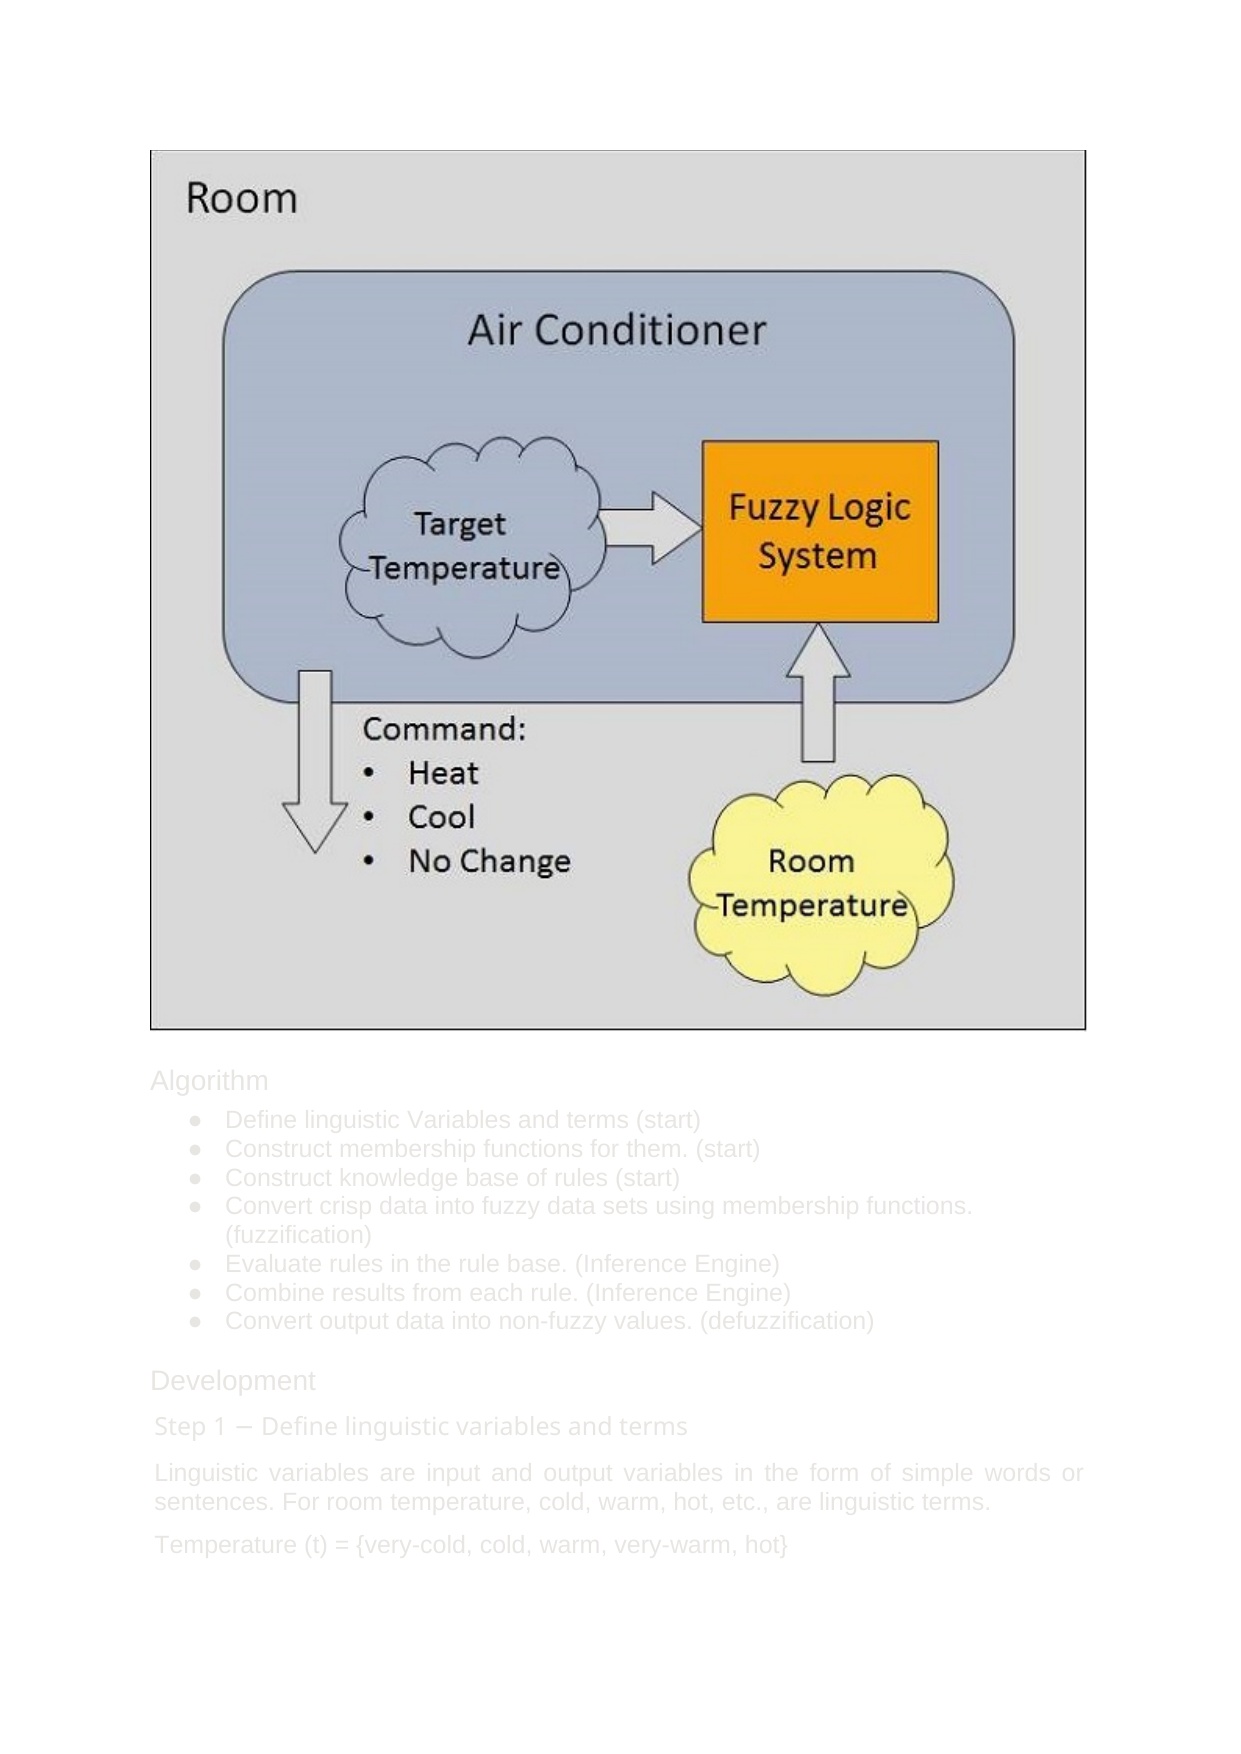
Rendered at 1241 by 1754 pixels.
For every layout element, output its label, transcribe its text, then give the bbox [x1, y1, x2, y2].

list Evaluate rules in the rule base. (Inference Engine) [187, 1249, 1090, 1277]
list Convert crisp data into fuzzy data sets using membership functions. (fuzzification) [187, 1191, 1090, 1249]
list Convert output data into non-fuzzy values. (defuzzification) [187, 1306, 1090, 1335]
list Combine results from each rule. (Inference Engine) [187, 1277, 1090, 1306]
list Construct knowledge base of rules (start) [187, 1162, 1090, 1191]
text Linguistic variables are input and output variables in the form of simple words or sentences. For room temperature, cold, warm, hot, etc., are linguistic terms. [154, 1458, 1086, 1515]
text Step 1 − Define linguistic variables and terms [154, 1409, 1086, 1443]
list Define linguistic Variables and terms (start) [187, 1105, 1090, 1134]
subtitle Algorithm [150, 1064, 1090, 1097]
picture [150, 150, 1088, 1032]
text Temperature (t) = {very-cold, cold, warm, very-warm, hot} [0, 1530, 1086, 1558]
subtitle Development [150, 1364, 1090, 1397]
list Construct membership functions for them. (start) [187, 1134, 1090, 1162]
